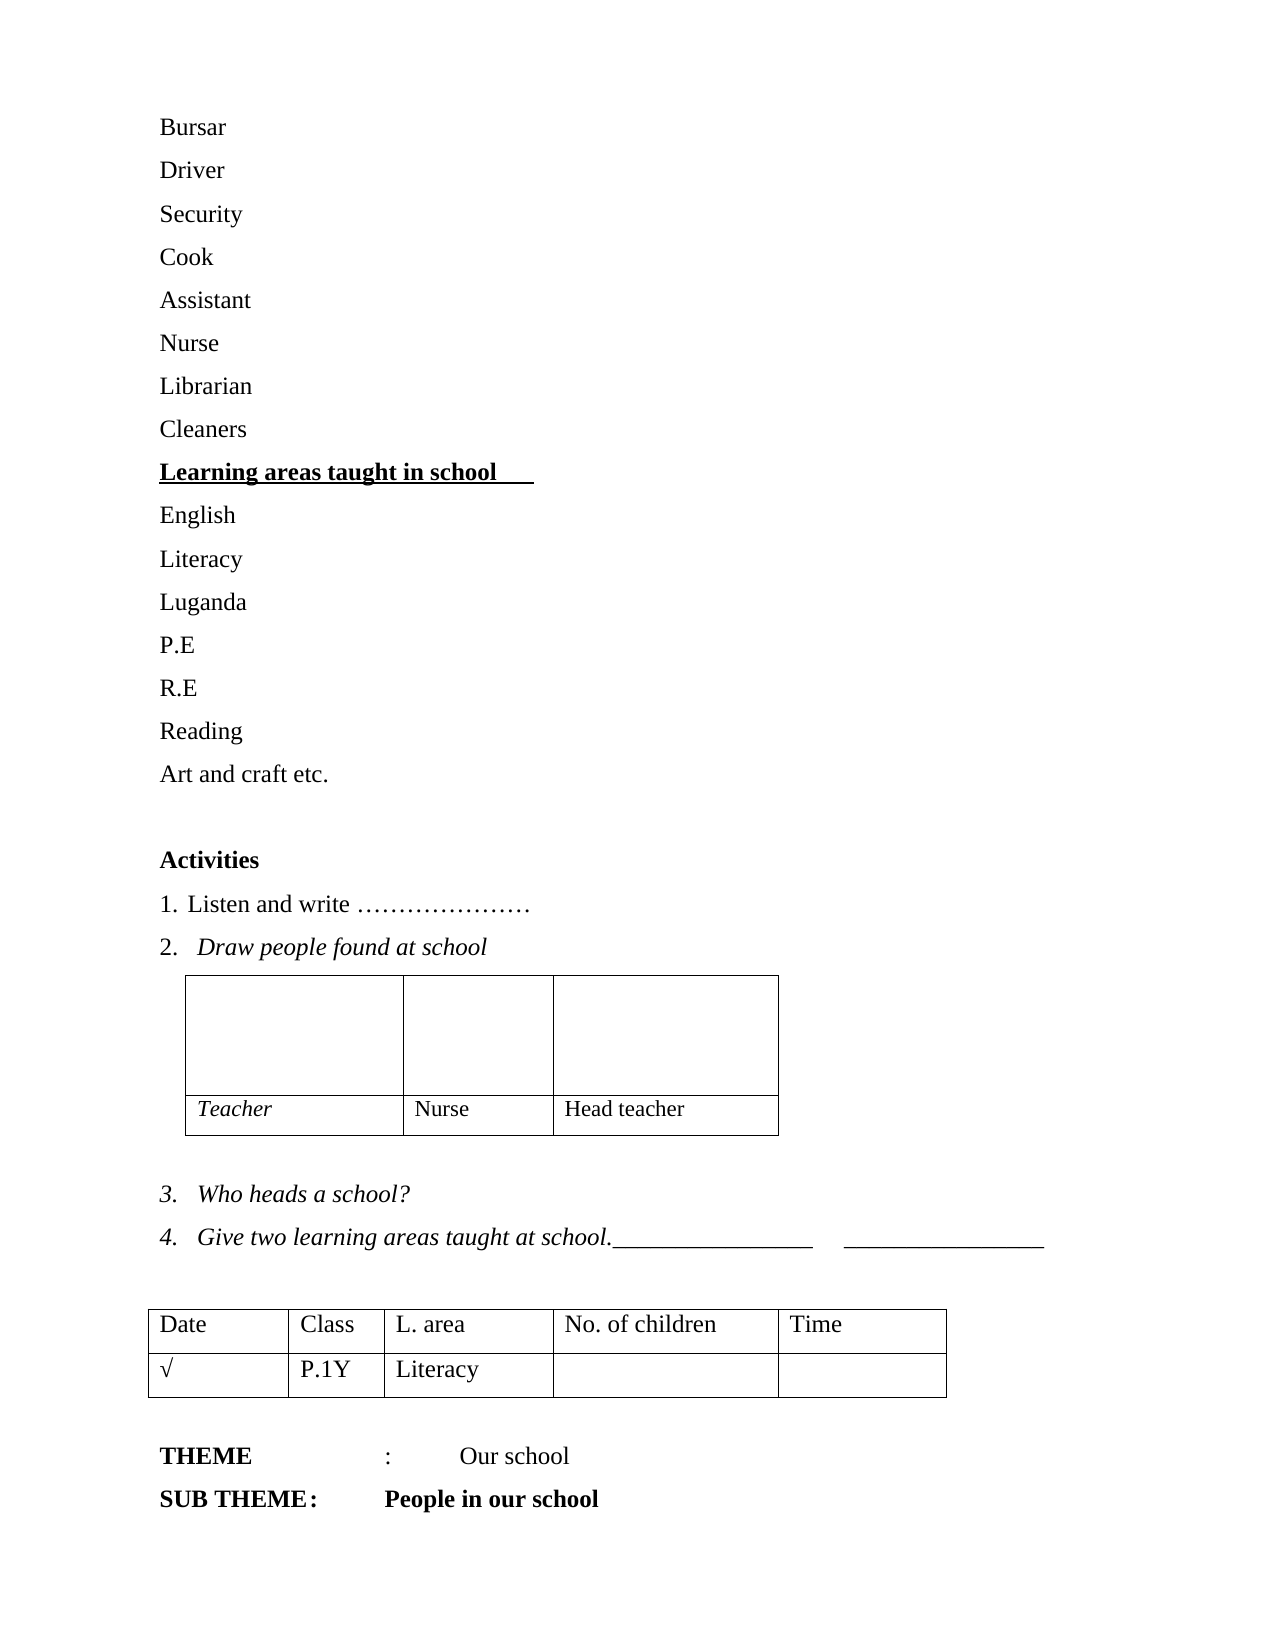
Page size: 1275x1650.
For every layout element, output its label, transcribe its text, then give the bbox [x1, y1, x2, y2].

list Give two learning areas taught at school.________________ ________________ [159, 1222, 1153, 1251]
text Security [159, 199, 1153, 227]
list Who heads a school? [159, 1179, 1153, 1208]
table_cell Literacy [385, 1354, 553, 1397]
text Cook [159, 242, 1153, 271]
text R.E [159, 673, 1153, 702]
table_cell Head teacher [554, 1096, 778, 1135]
text Art and craft etc. [159, 759, 1153, 788]
table_cell [779, 1354, 946, 1397]
list Draw people found at school [159, 932, 1153, 961]
table_header Date [149, 1310, 288, 1353]
table_header [554, 976, 778, 1094]
table_cell √ [149, 1354, 288, 1397]
text Nurse [159, 328, 1153, 357]
list Listen and write ………………… [159, 889, 1153, 917]
table_cell Nurse [404, 1096, 553, 1135]
table_cell Teacher [186, 1096, 403, 1135]
text Driver [159, 156, 1153, 184]
text Luganda [159, 587, 1153, 616]
table_header L. area [385, 1310, 553, 1353]
text Activities [159, 846, 1153, 874]
table_cell P.1Y [289, 1354, 384, 1397]
text Literacy [159, 544, 1153, 572]
text Bursar [159, 112, 1153, 141]
table_header No. of children [554, 1310, 778, 1353]
text Librarian [159, 371, 1153, 400]
table_header Class [289, 1310, 384, 1353]
table_header [404, 976, 553, 1094]
table_cell [554, 1354, 778, 1397]
text SUB THEME : People in our school [159, 1484, 1153, 1513]
text P.E [159, 630, 1153, 659]
text THEME : Our school [159, 1441, 1153, 1469]
table_header [186, 976, 403, 1094]
text Assistant [159, 285, 1153, 314]
text Reading [159, 716, 1153, 745]
table_header Time [779, 1310, 946, 1353]
text Cleaners [159, 414, 1153, 443]
text English [159, 501, 1153, 529]
text Learning areas taught in school [159, 457, 1153, 486]
